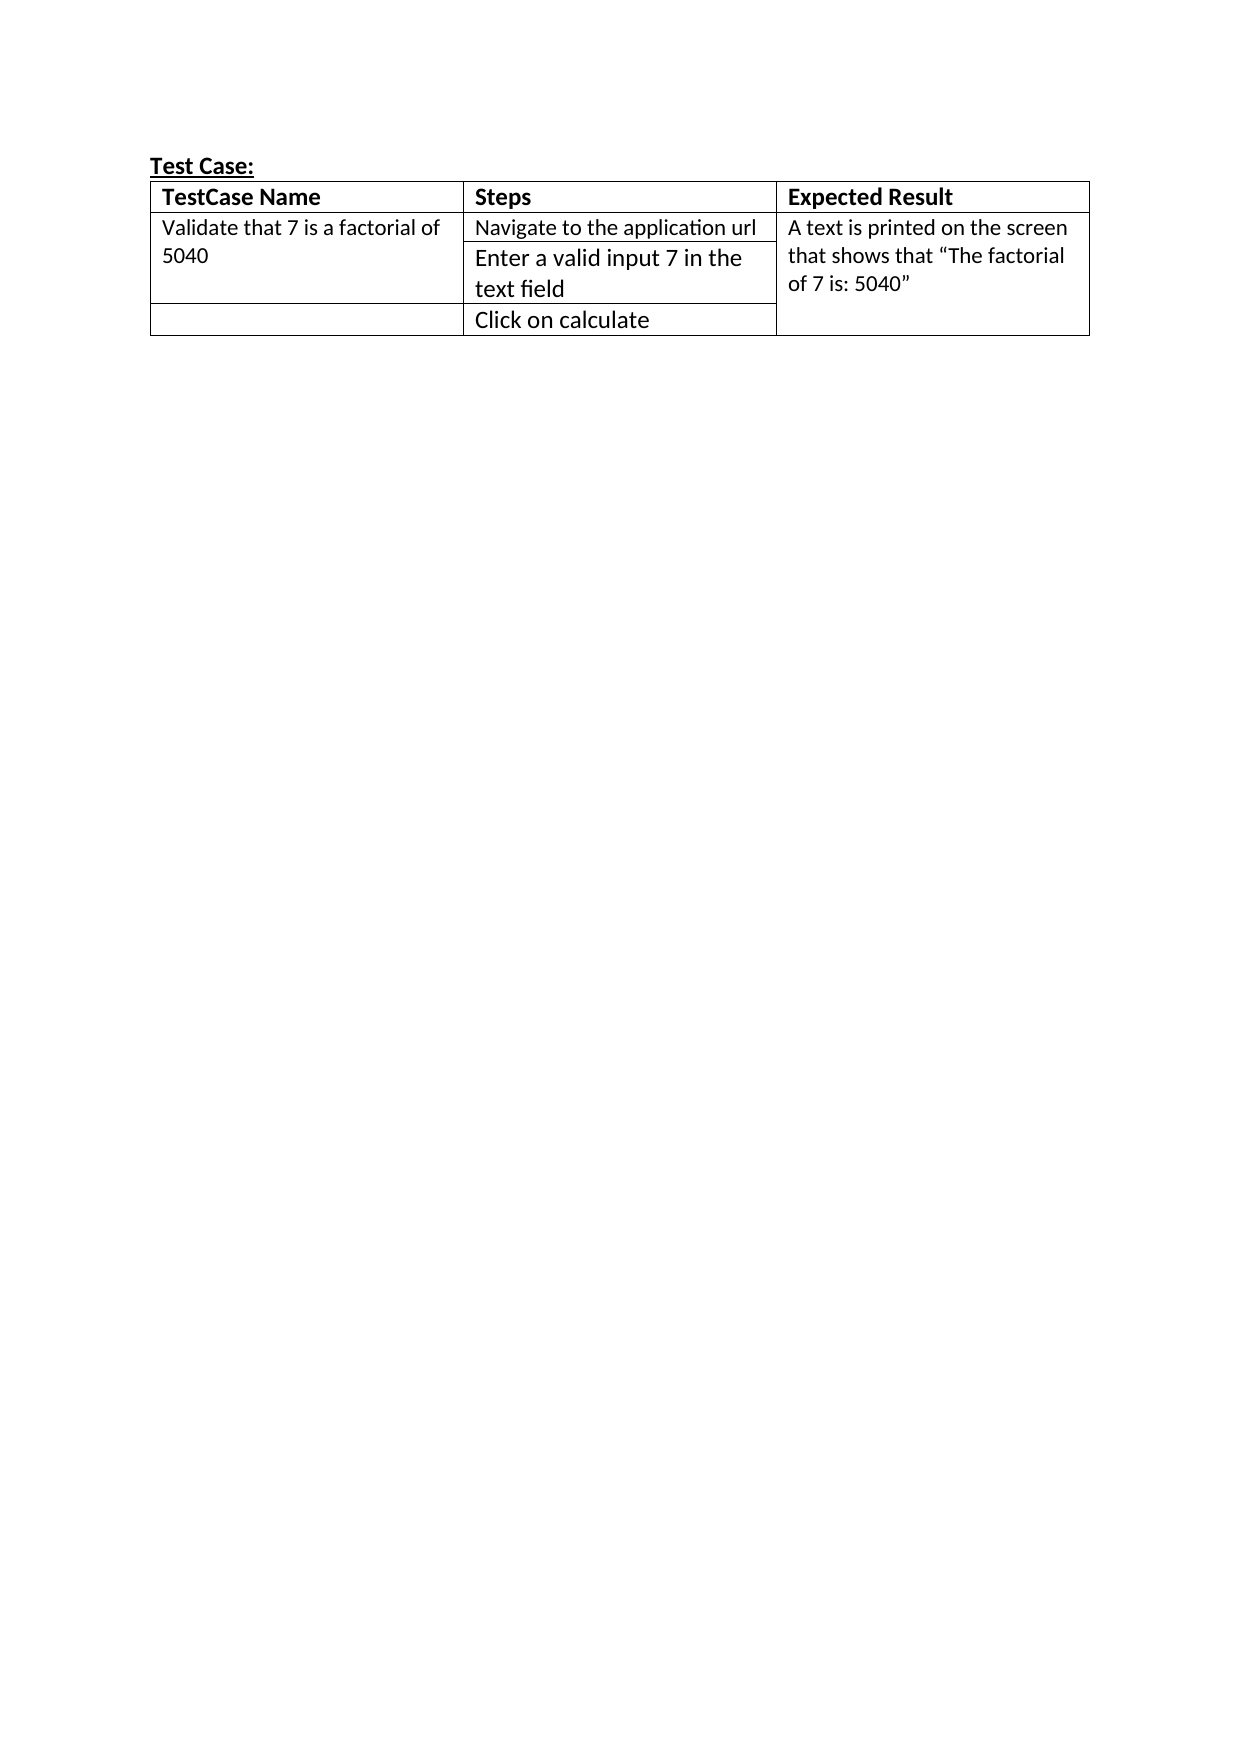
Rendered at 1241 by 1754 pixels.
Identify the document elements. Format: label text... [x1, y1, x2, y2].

table_cell Navigate to the application url [464, 213, 776, 241]
table_cell Validate that 7 is a factorial of 5040 [151, 213, 463, 303]
text Test Case: [150, 150, 1090, 181]
table_cell Enter a valid input 7 in the text field [464, 242, 776, 303]
table_header TestCase Name [151, 182, 463, 212]
table_cell A text is printed on the screen that shows that “The factorial of 7 is: 5040” [777, 213, 1089, 335]
table_cell Click on calculate [464, 304, 776, 335]
table_cell [151, 304, 463, 335]
table_header Expected Result [777, 182, 1089, 212]
table_header Steps [464, 182, 776, 212]
